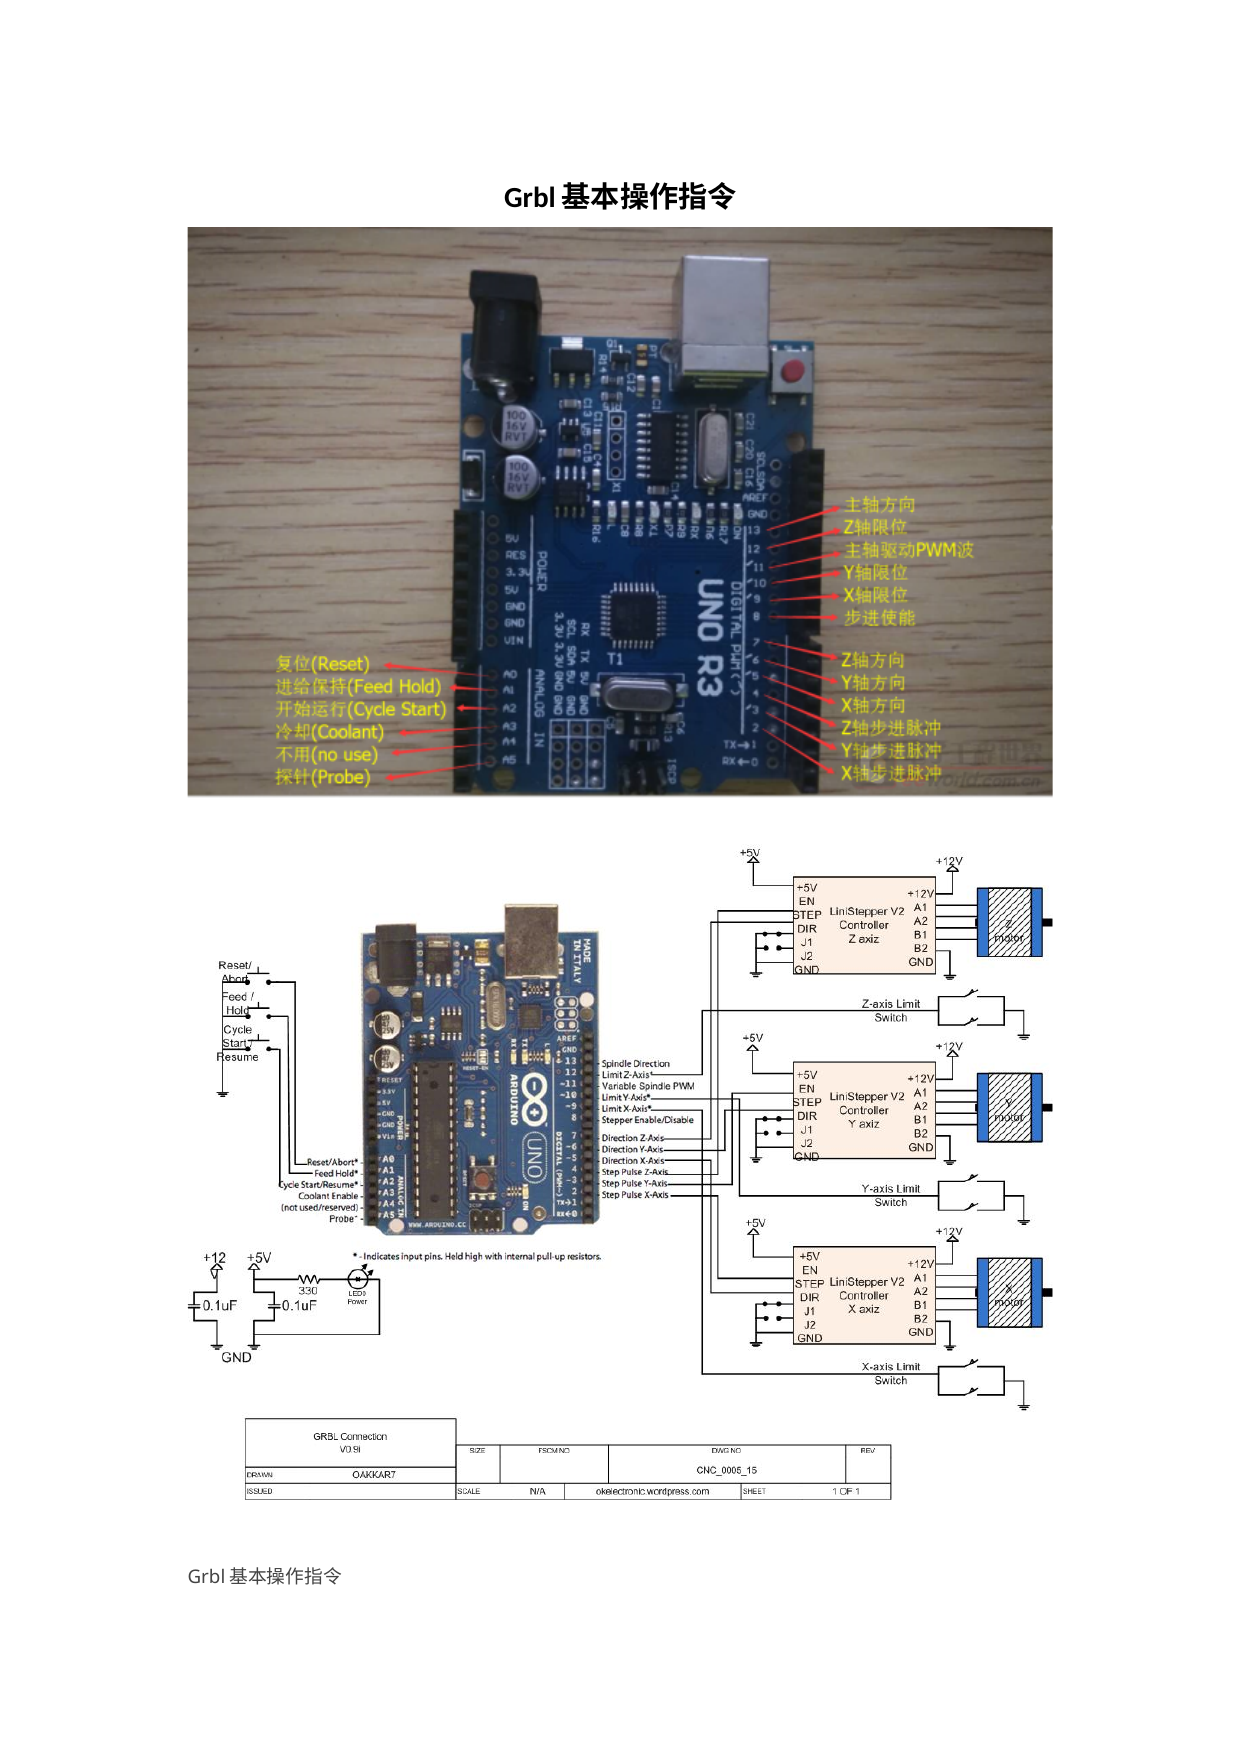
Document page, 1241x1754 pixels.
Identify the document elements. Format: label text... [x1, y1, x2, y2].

text Grbl基本操作指令 [187, 162, 1053, 227]
picture [187, 227, 1053, 798]
text Grbl基本操作指令 [187, 1559, 1053, 1592]
picture [187, 844, 1053, 1500]
